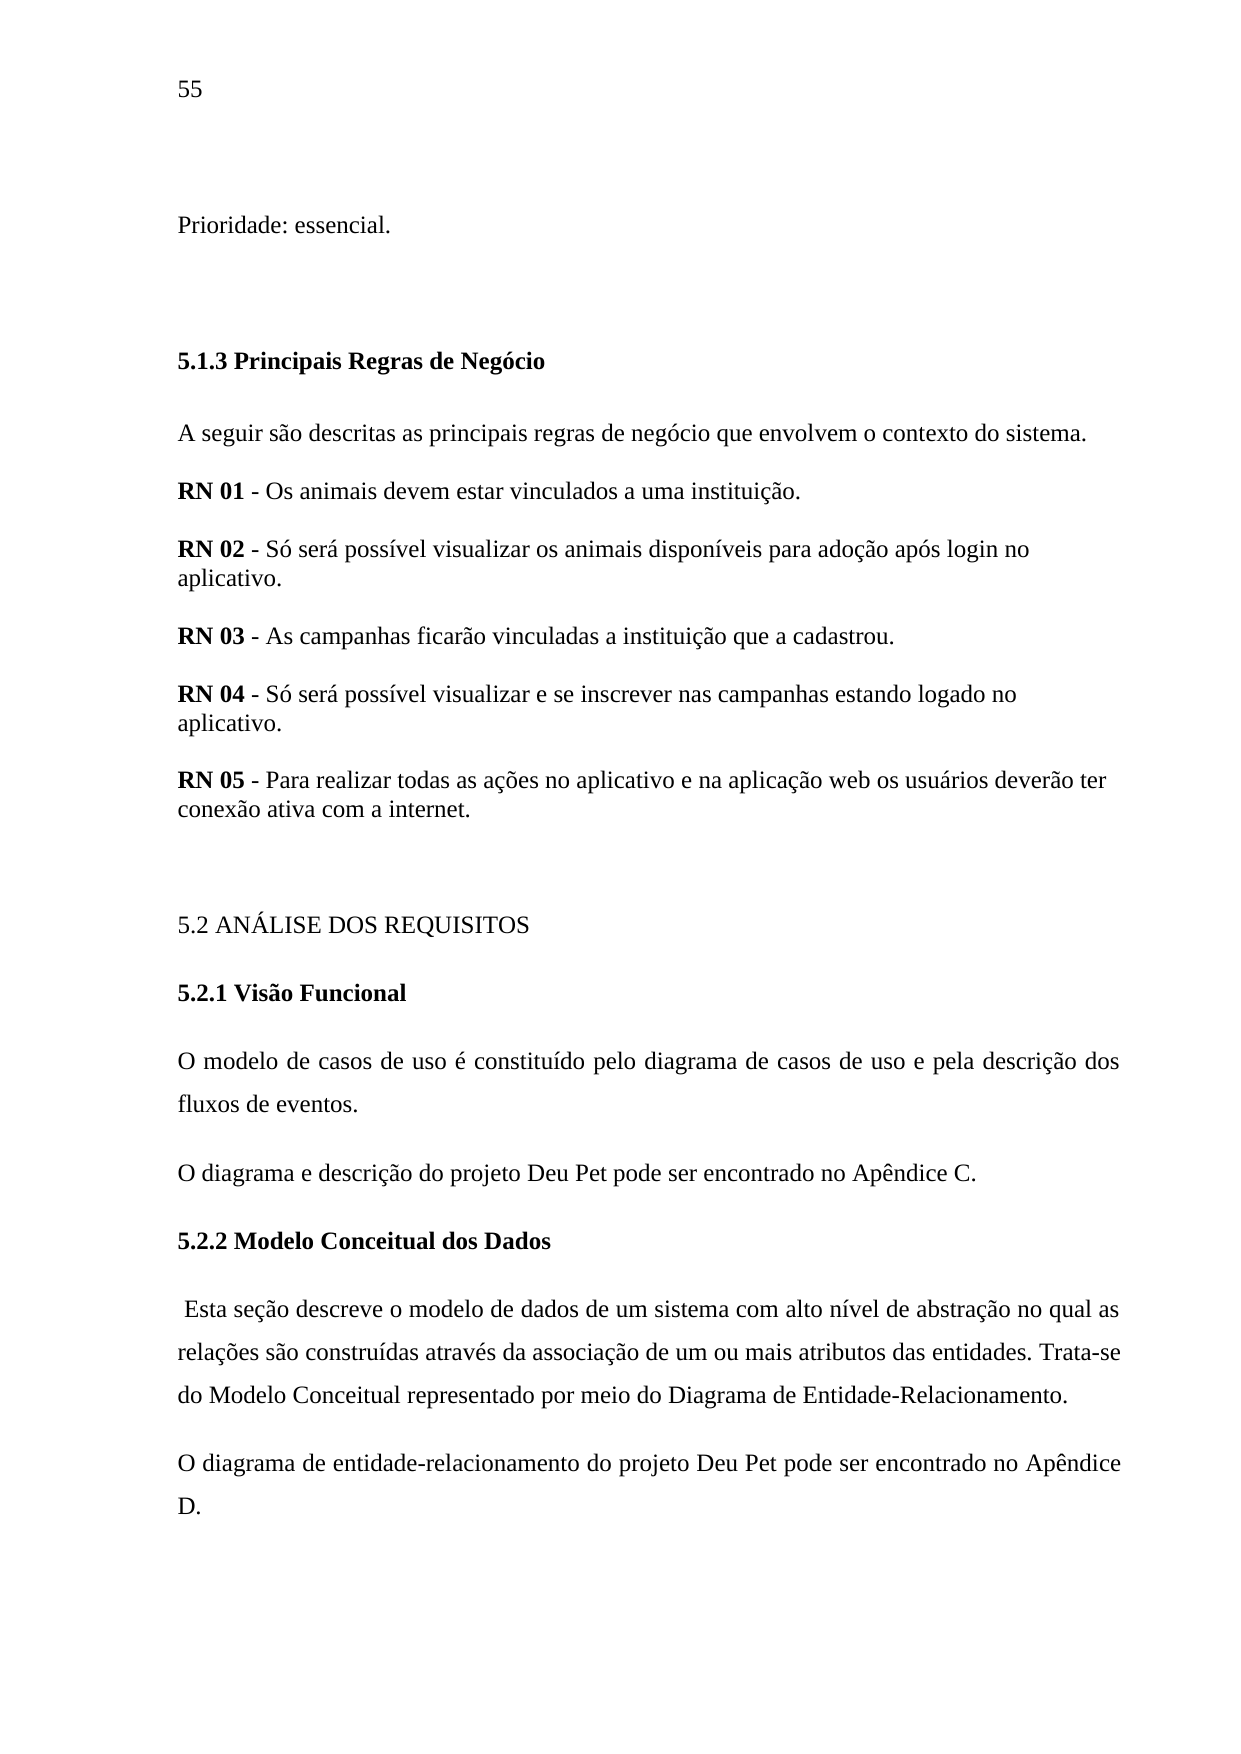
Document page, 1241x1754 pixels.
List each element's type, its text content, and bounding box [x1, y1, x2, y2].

subtitle 5.2 ANÁLISE DOS REQUISITOS [177, 910, 1122, 939]
text A seguir são descritas as principais regras de negócio que envolvem o contexto do sistema. [177, 418, 1122, 447]
text Prioridade: essencial. [177, 210, 1122, 239]
text RN 02 - Só será possível visualizar os animais disponíveis para adoção após login no aplicativo. [177, 534, 1122, 592]
text RN 01 - Os animais devem estar vinculados a uma instituição. [177, 476, 1122, 505]
text RN 03 - As campanhas ficarão vinculadas a instituição que a cadastrou. [177, 621, 1122, 650]
text Esta seção descreve o modelo de dados de um sistema com alto nível de abstração no qual as relações são construídas através da associação de um ou mais atributos das entidades. Trata-se do Modelo Conceitual representado por meio do Diagrama de Entidade-Relacionamento. [177, 1294, 1122, 1409]
subtitle 5.2.2 Modelo Conceitual dos Dados [177, 1226, 1122, 1254]
text RN 05 - Para realizar todas as ações no aplicativo e na aplicação web os usuários deverão ter conexão ativa com a internet. [177, 766, 1122, 823]
subtitle 5.2.1 Visão Funcional [177, 978, 1122, 1007]
text O diagrama de entidade-relacionamento do projeto Deu Pet pode ser encontrado no Apêndice D. [177, 1448, 1122, 1520]
subtitle 5.1.3 Principais Regras de Negócio [177, 346, 1122, 375]
text RN 04 - Só será possível visualizar e se inscrever nas campanhas estando logado no aplicativo. [177, 679, 1122, 736]
text O modelo de casos de uso é constituído pelo diagrama de casos de uso e pela descrição dos fluxos de eventos. [177, 1046, 1122, 1118]
text O diagrama e descrição do projeto Deu Pet pode ser encontrado no Apêndice C. [177, 1158, 1122, 1186]
